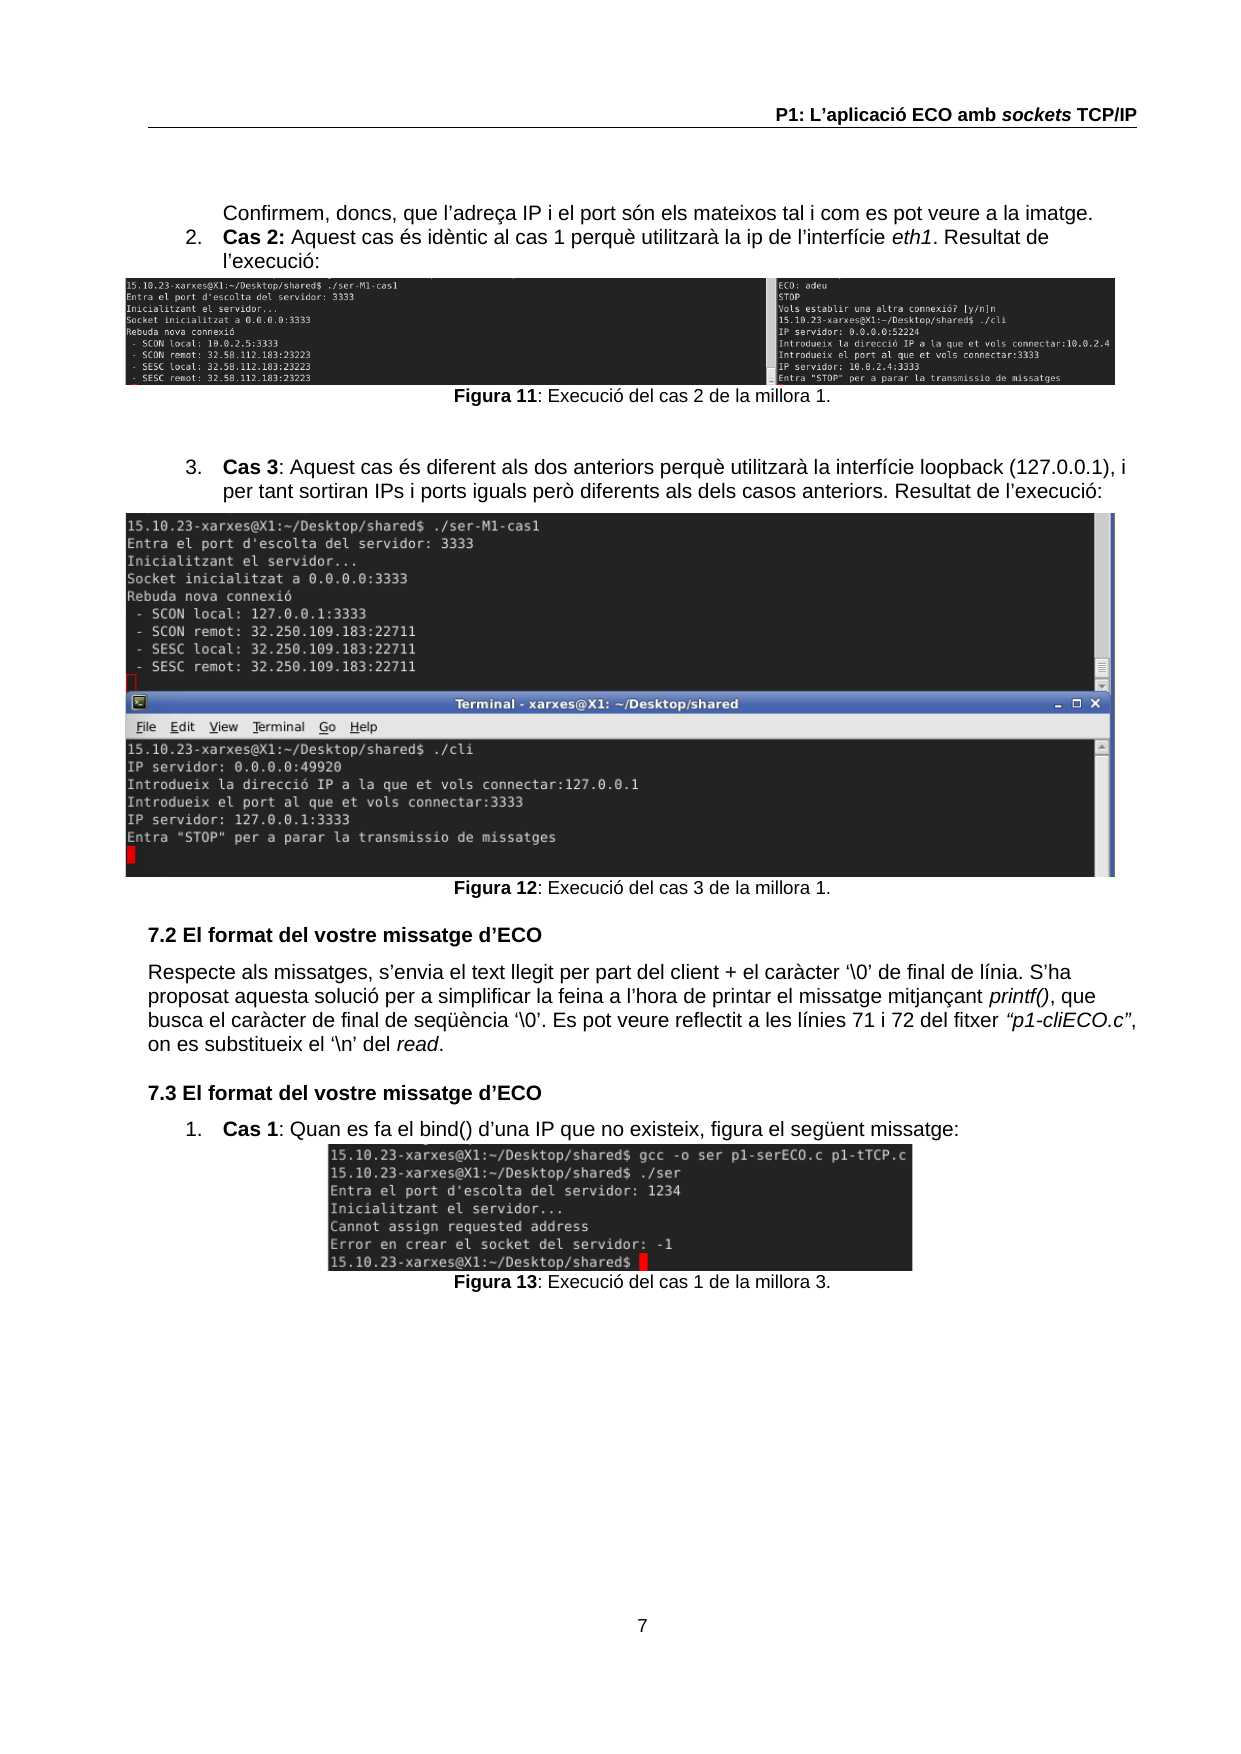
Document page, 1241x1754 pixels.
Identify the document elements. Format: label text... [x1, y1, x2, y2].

list Confirmem, doncs, que l’adreça IP i el port són els mateixos tal i com es pot veure a la imatge. [223, 201, 1137, 225]
text Respecte als missatges, s’envia el text llegit per part del client + el caràcter ‘\0’ de final de línia. S’ha proposat aquesta solució per a simplificar la feina a l’hora de printar el missatge mitjançant printf(), que busca el caràcter de final de seqüència ‘\0’. Es pot veure reflectit a les línies 71 i 72 del fitxer “p1-cliECO.c”, on es substitueix el ‘\n’ del read. [148, 960, 1137, 1056]
subtitle 7.3 El format del vostre missatge d’ECO [148, 1081, 1137, 1104]
picture [125, 278, 1115, 385]
list Cas 1: Quan es fa el bind() d’una IP que no existeix, figura el següent missatge: [185, 1117, 1137, 1141]
picture [327, 1144, 913, 1271]
subtitle 7.2 El format del vostre missatge d’ECO [148, 923, 1137, 947]
picture [125, 513, 1115, 877]
list Cas 3: Aquest cas és diferent als dos anteriors perquè utilitzarà la interfície loopback (127.0.0.1), i per tant sortiran IPs i ports iguals però diferents als dels casos anteriors. Resultat de l’execució: [185, 454, 1137, 502]
list Cas 2: Aquest cas és idèntic al cas 1 perquè utilitzarà la ip de l’interfície eth1. Resultat de l’execució: [185, 225, 1137, 273]
